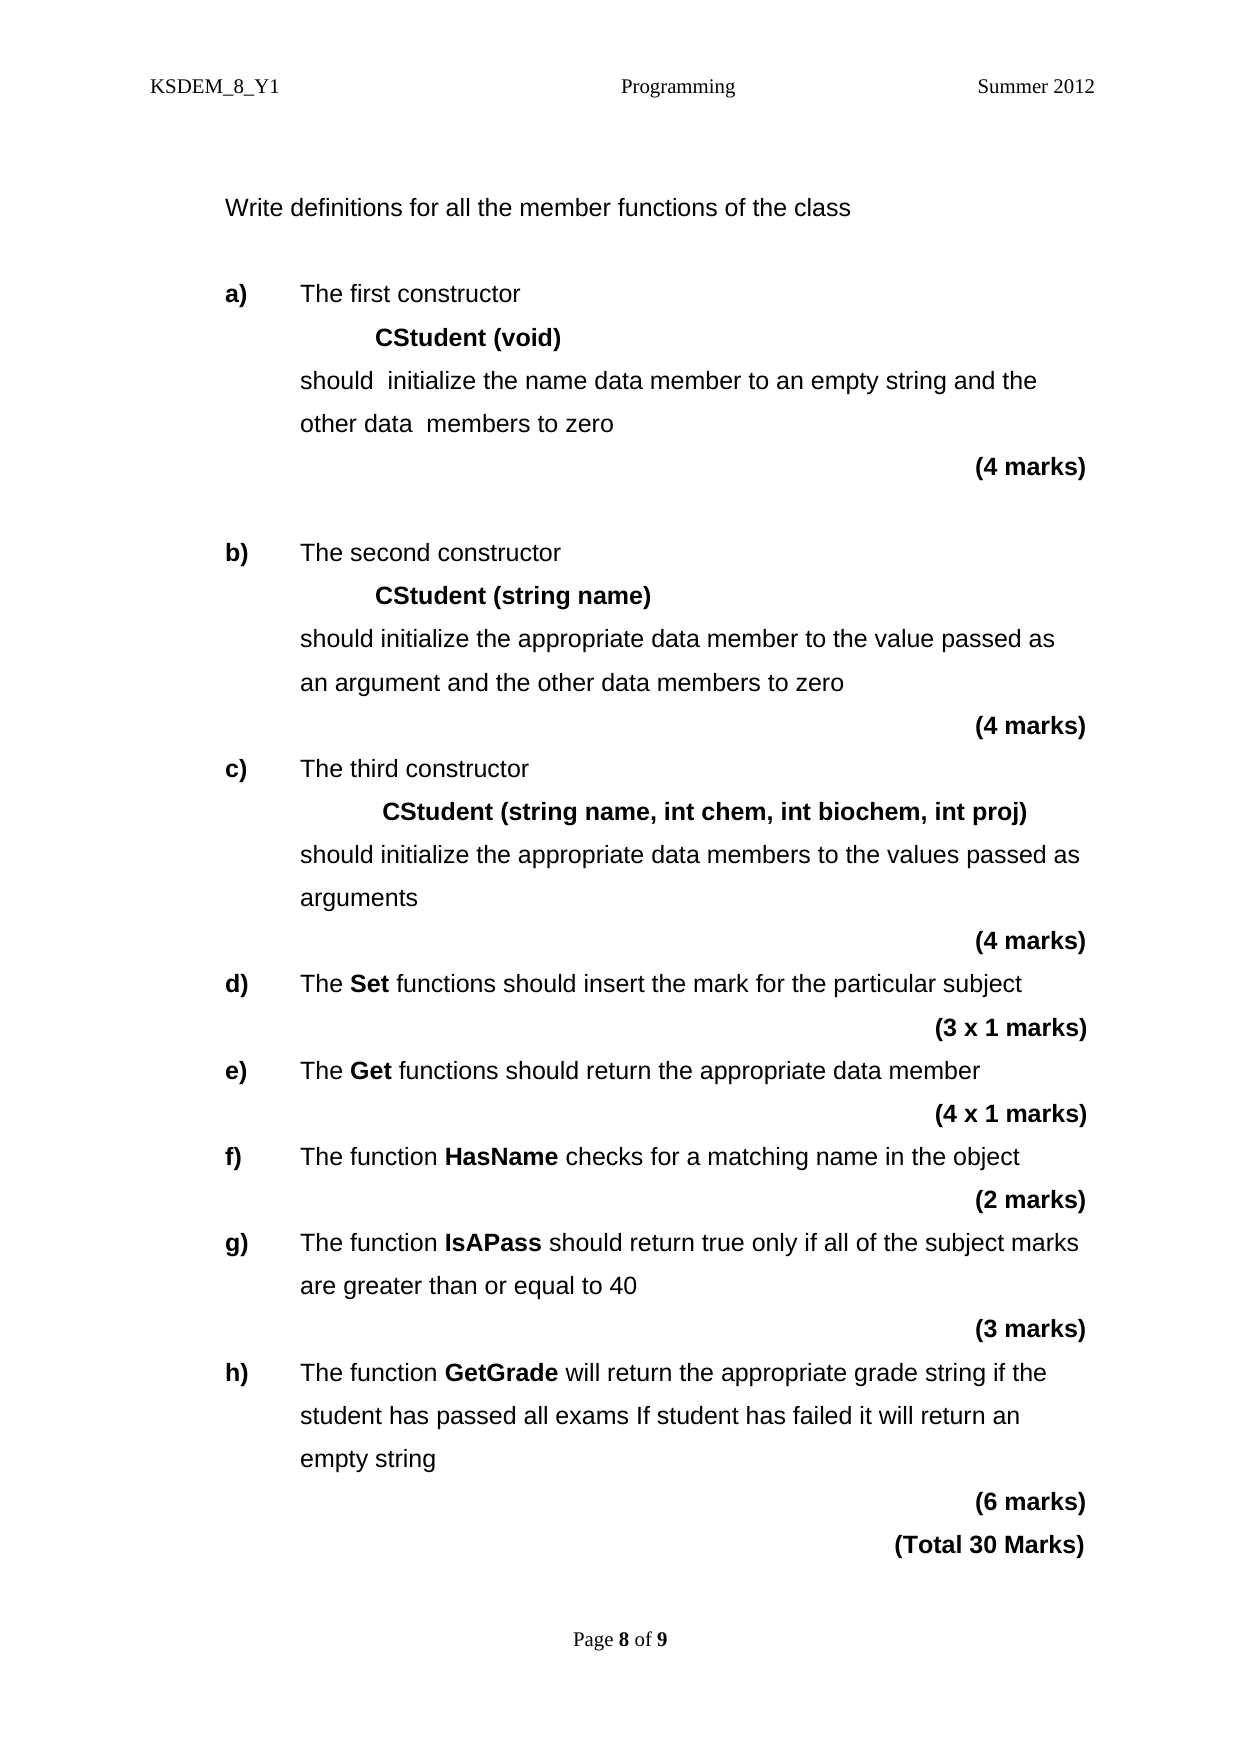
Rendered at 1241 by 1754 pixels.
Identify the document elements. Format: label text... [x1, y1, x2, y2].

text should initialize the appropriate data members to the values passed as arguments [300, 840, 1090, 912]
list The third constructor [225, 754, 1090, 782]
text CStudent (string name, int chem, int biochem, int proj) [300, 797, 1090, 826]
text a) The first constructor [225, 279, 1090, 308]
text CStudent (void) [300, 322, 1090, 351]
text (4 marks) [150, 452, 1090, 481]
text (4 marks) [225, 711, 1090, 739]
list The function GetGrade will return the appropriate grade string if the student has passed all exams If student has failed it will return an empty string [225, 1357, 1090, 1472]
text CStudent (string name) [300, 581, 1090, 610]
text (2 marks) [975, 1185, 1090, 1214]
text other data members to zero [225, 409, 1090, 437]
text (3 marks) [975, 1314, 1090, 1343]
list The second constructor [225, 538, 1090, 567]
text (6 marks) [900, 1487, 1090, 1516]
text should initialize the appropriate data member to the value passed as an argument and the other data members to zero [300, 624, 1090, 696]
text Write definitions for all the member functions of the class [150, 193, 1090, 222]
text (Total 30 Marks) [150, 1530, 1090, 1559]
list The Get functions should return the appropriate data member [225, 1056, 1090, 1084]
text (4 marks) [225, 926, 1090, 955]
text (3 x 1 marks) [900, 1012, 1090, 1041]
list The Set functions should insert the mark for the particular subject [225, 969, 1090, 998]
text (4 x 1 marks) [900, 1099, 1090, 1127]
list The function IsAPass should return true only if all of the subject marks are greater than or equal to 40 [225, 1228, 1090, 1300]
list The function HasName checks for a matching name in the object [225, 1142, 1090, 1171]
text should initialize the name data member to an empty string and the [225, 366, 1090, 394]
